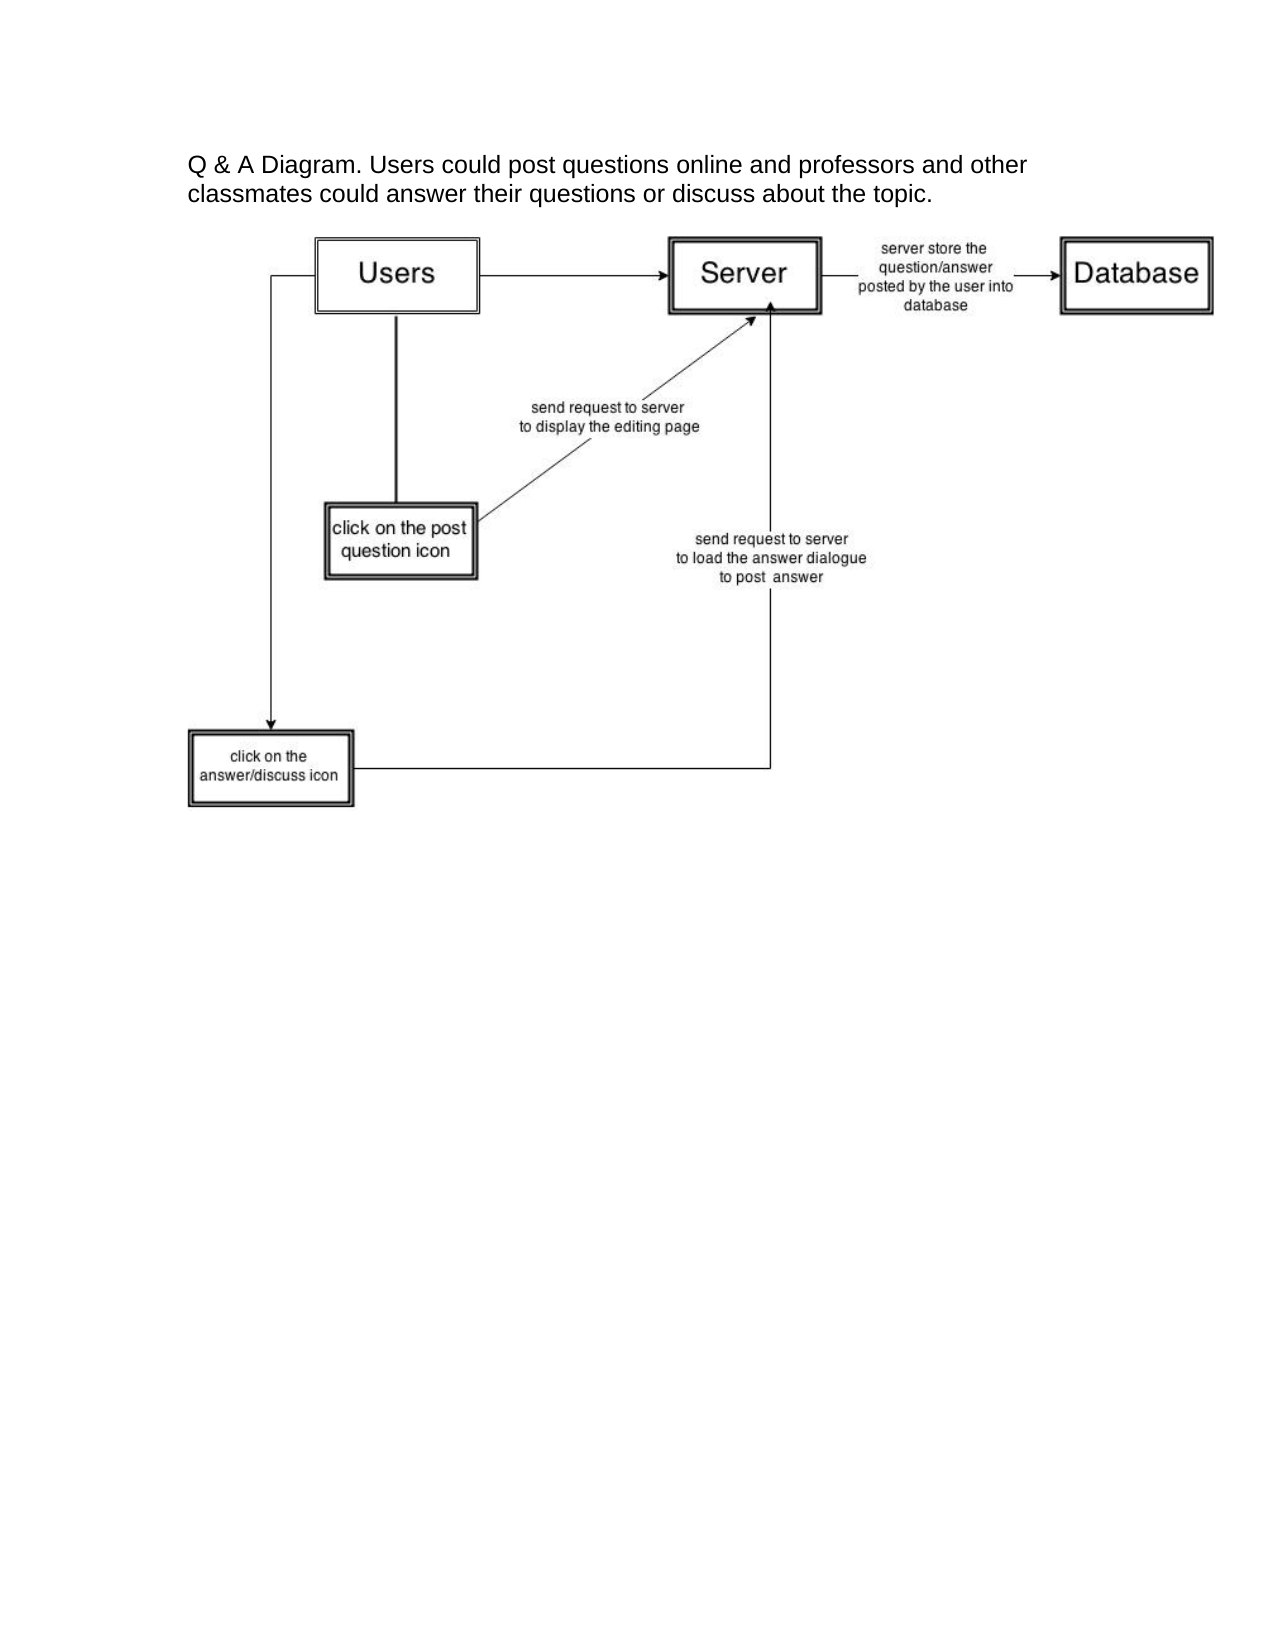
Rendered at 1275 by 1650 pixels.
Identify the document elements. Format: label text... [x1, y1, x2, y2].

picture [187, 236, 1215, 811]
text Q & A Diagram. Users could post questions online and professors and other classmates could answer their questions or discuss about the topic. [187, 150, 1087, 207]
